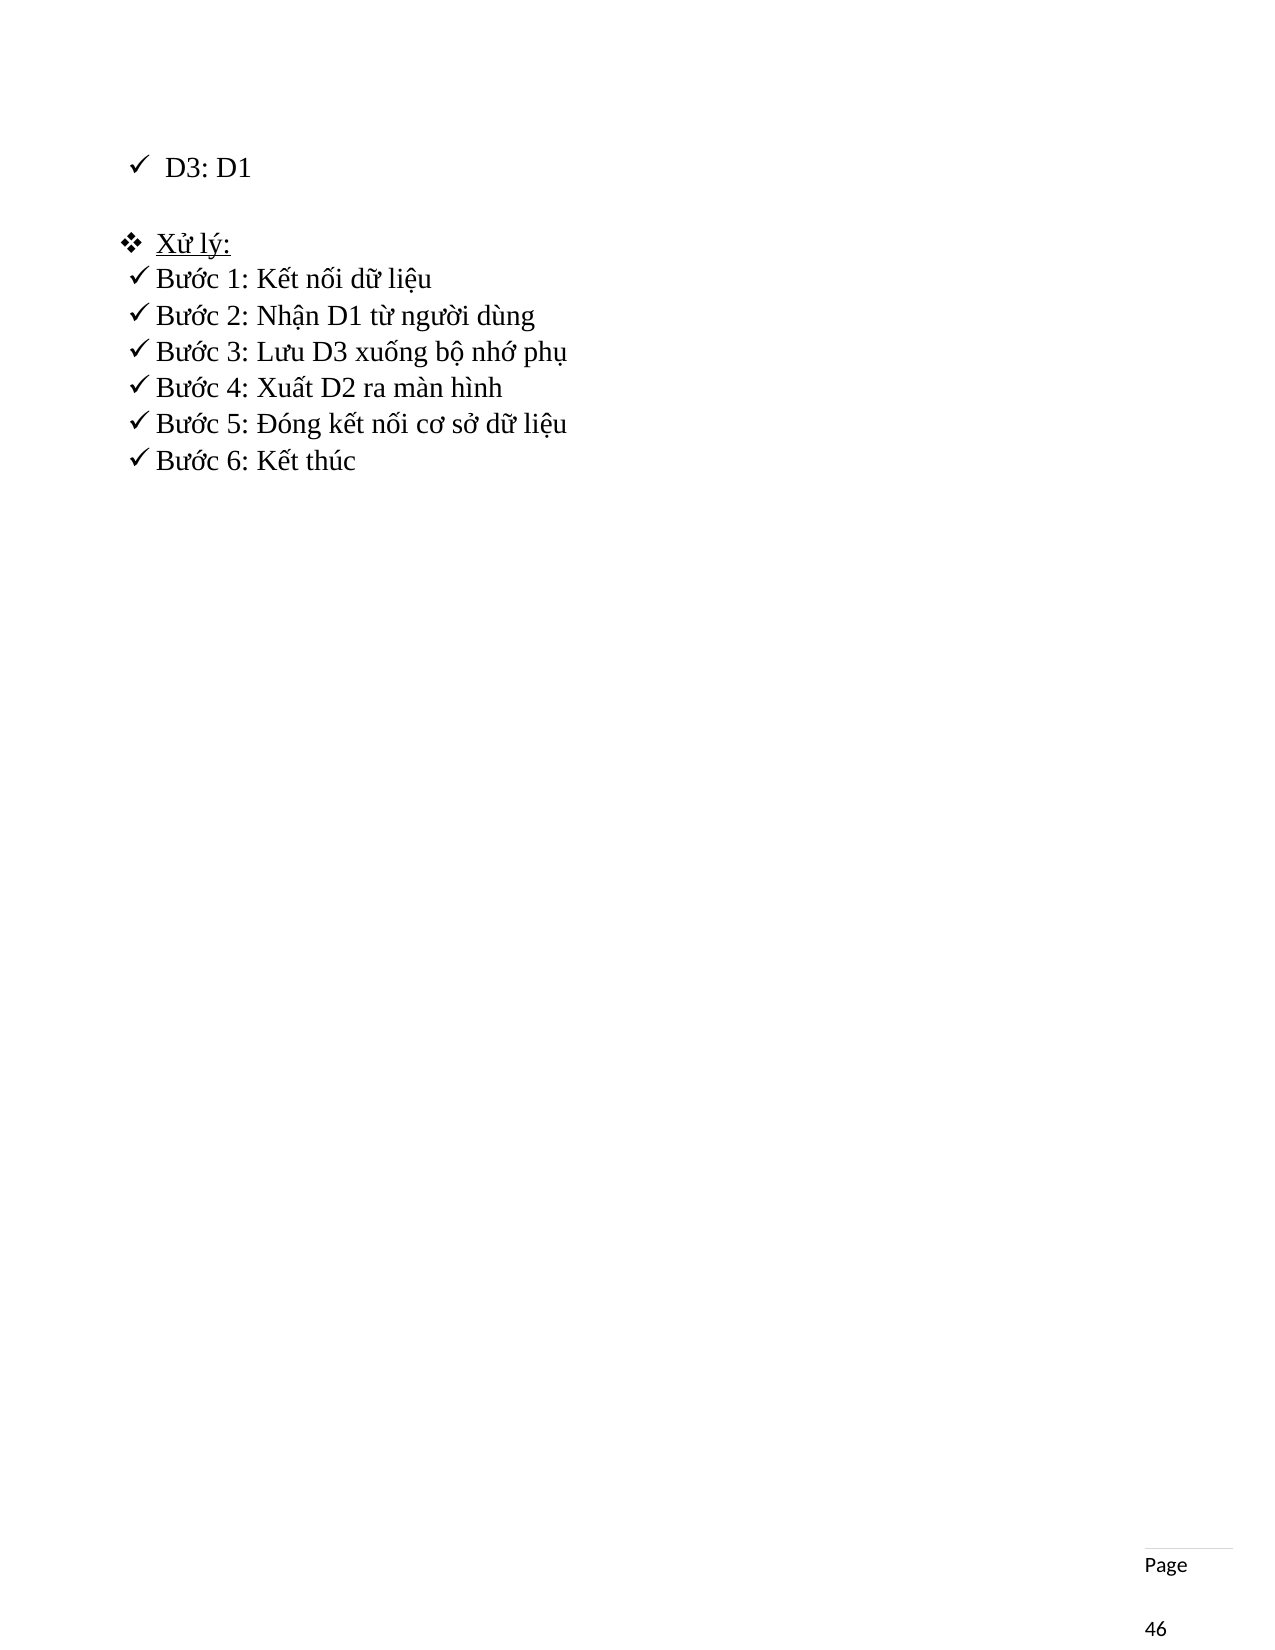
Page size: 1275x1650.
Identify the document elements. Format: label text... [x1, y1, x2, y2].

list Bước 6: Kết thúc [127, 443, 1186, 476]
list Bước 3: Lưu D3 xuống bộ nhớ phụ [127, 334, 1186, 368]
list Xử lý: [118, 226, 1186, 259]
list Bước 5: Đóng kết nối cơ sở dữ liệu [127, 406, 1186, 440]
list Bước 4: Xuất D2 ra màn hình [127, 370, 1186, 404]
list D3: D1 [127, 150, 1186, 184]
list Bước 1: Kết nối dữ liệu [127, 261, 1186, 295]
list Bước 2: Nhận D1 từ người dùng [127, 298, 1186, 331]
